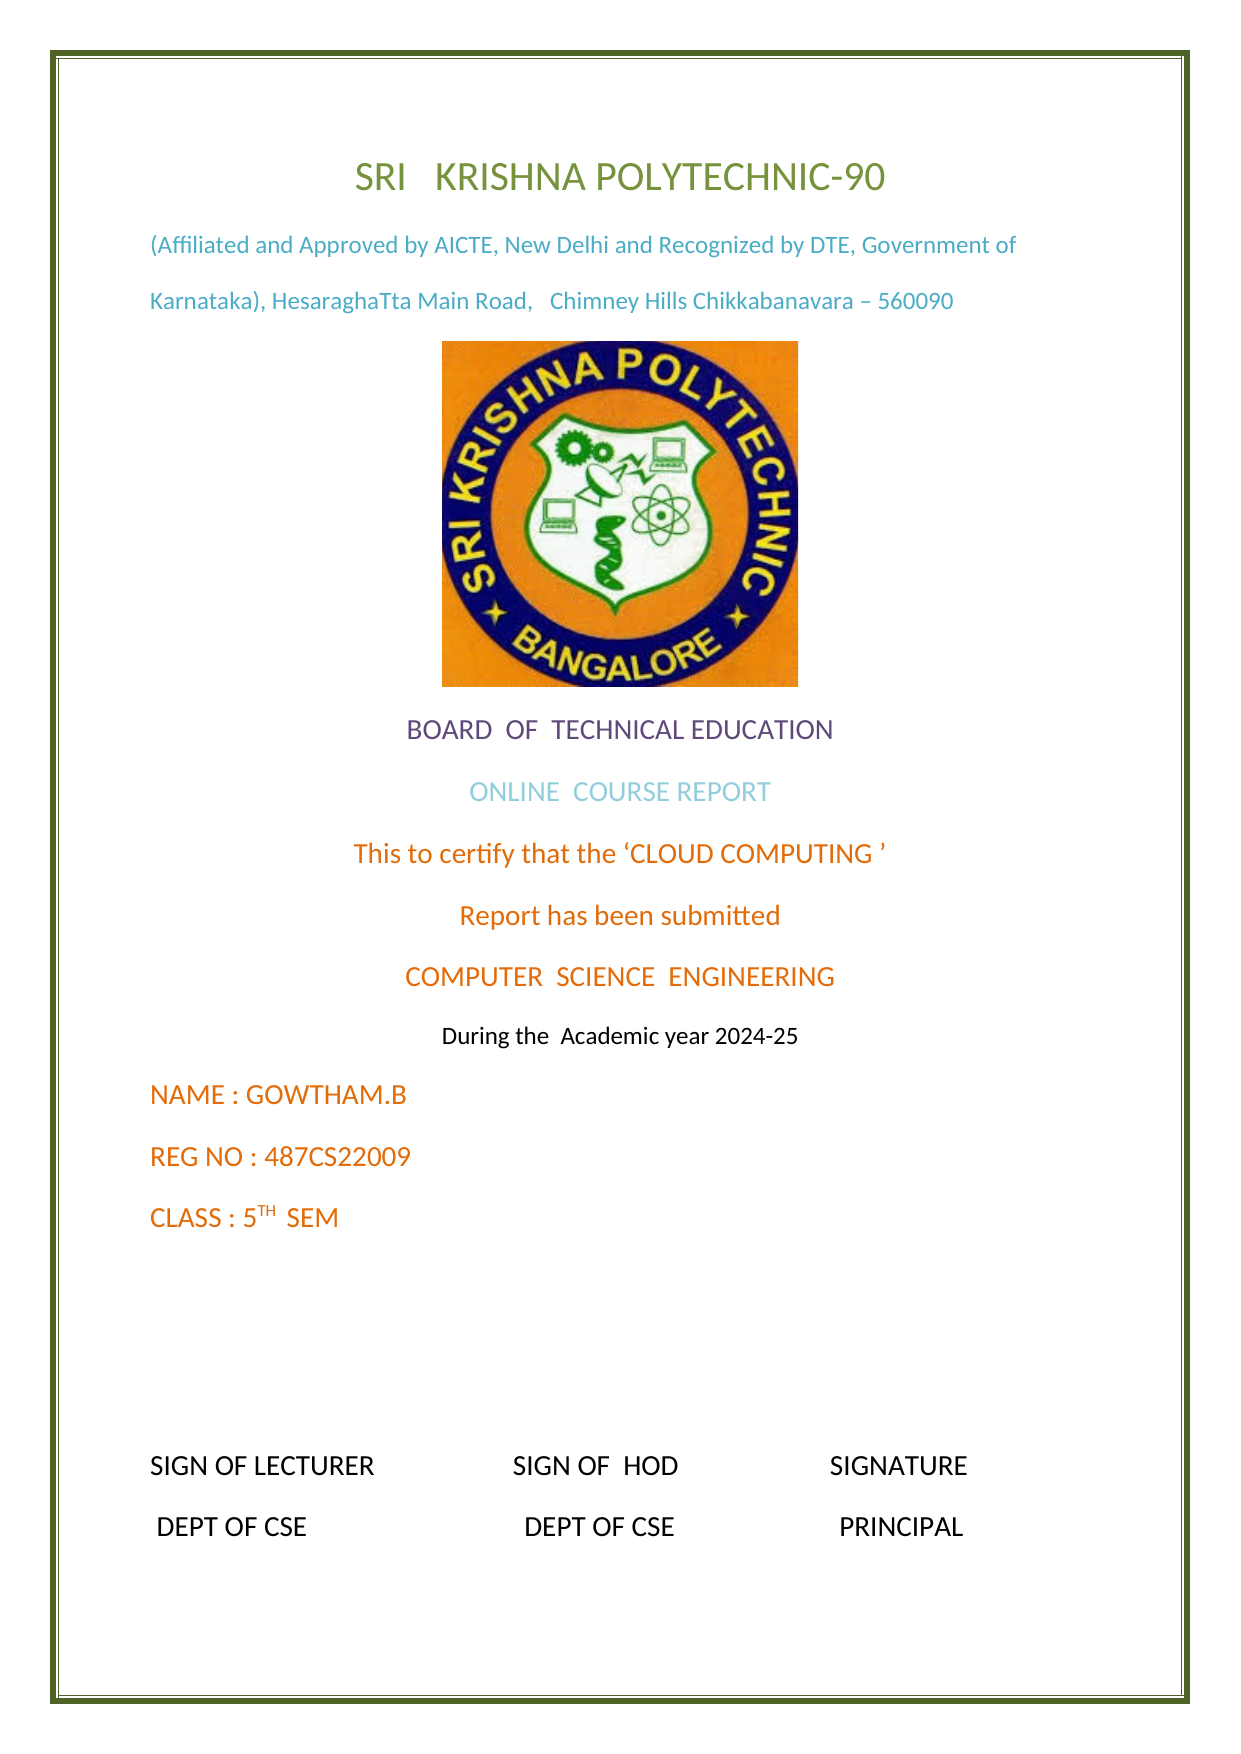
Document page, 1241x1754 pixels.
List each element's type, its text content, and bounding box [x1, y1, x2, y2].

text ONLINE COURSE REPORT [150, 773, 1090, 809]
text NAME : GOWTHAM.B [150, 1076, 1090, 1112]
text This to certify that the ‘CLOUD COMPUTING ’ [150, 835, 1090, 870]
text Karnataka), HesaraghaTta Main Road, Chimney Hills Chikkabanavara – 560090 [150, 285, 1090, 316]
text (Affiliated and Approved by AICTE, New Delhi and Recognized by DTE, Government of [150, 229, 1090, 260]
text SRI KRISHNA POLYTECHNIC-90 [150, 150, 1090, 201]
text REG NO : 487CS22009 [150, 1138, 1090, 1173]
text SIGN OF LECTURER SIGN OF HOD SIGNATURE [150, 1447, 1090, 1482]
text COMPUTER SCIENCE ENGINEERING [150, 958, 1090, 994]
text DEPT OF CSE DEPT OF CSE PRINCIPAL [150, 1508, 1090, 1544]
picture [442, 341, 799, 687]
text During the Academic year 2024-25 [150, 1020, 1090, 1051]
text BOARD OF TECHNICAL EDUCATION [150, 711, 1090, 747]
text CLASS : 5TH SEM [150, 1199, 1090, 1235]
text Report has been submitted [150, 897, 1090, 932]
